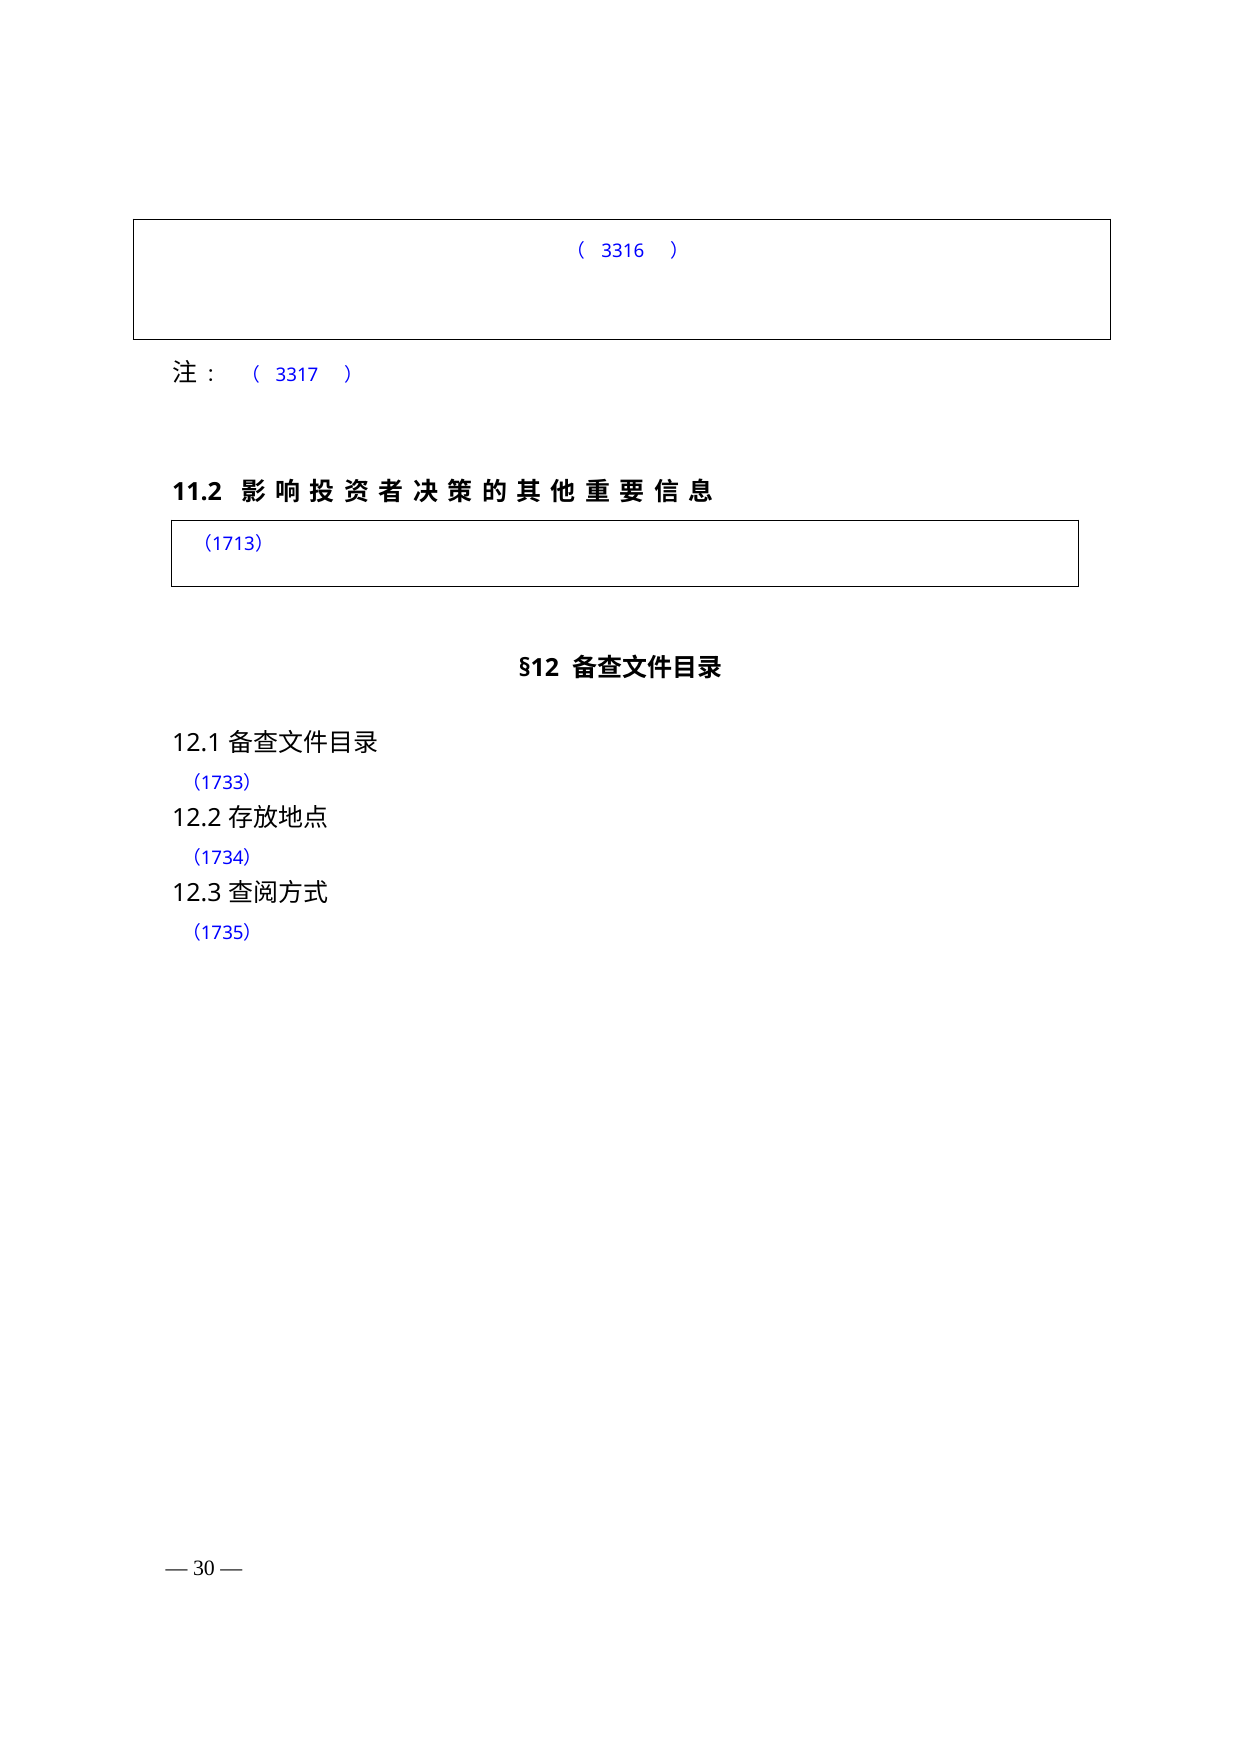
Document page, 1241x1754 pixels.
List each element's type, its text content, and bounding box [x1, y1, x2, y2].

text 11.2 影响投资者决策的其他重要信息 [172, 460, 1068, 519]
table_header （1713） [172, 521, 1078, 586]
text 12.1 备查文件目录 [172, 722, 1068, 759]
text （1733） [172, 759, 1068, 797]
text （1734） [172, 834, 1068, 872]
text 12.2 存放地点 [172, 797, 1068, 834]
table_cell （3316） [134, 220, 1110, 339]
text （1735） [172, 909, 1068, 947]
text 注：（3317） [172, 340, 1068, 400]
subtitle §12 备查文件目录 [172, 647, 1068, 684]
text 12.3 查阅方式 [172, 872, 1068, 909]
